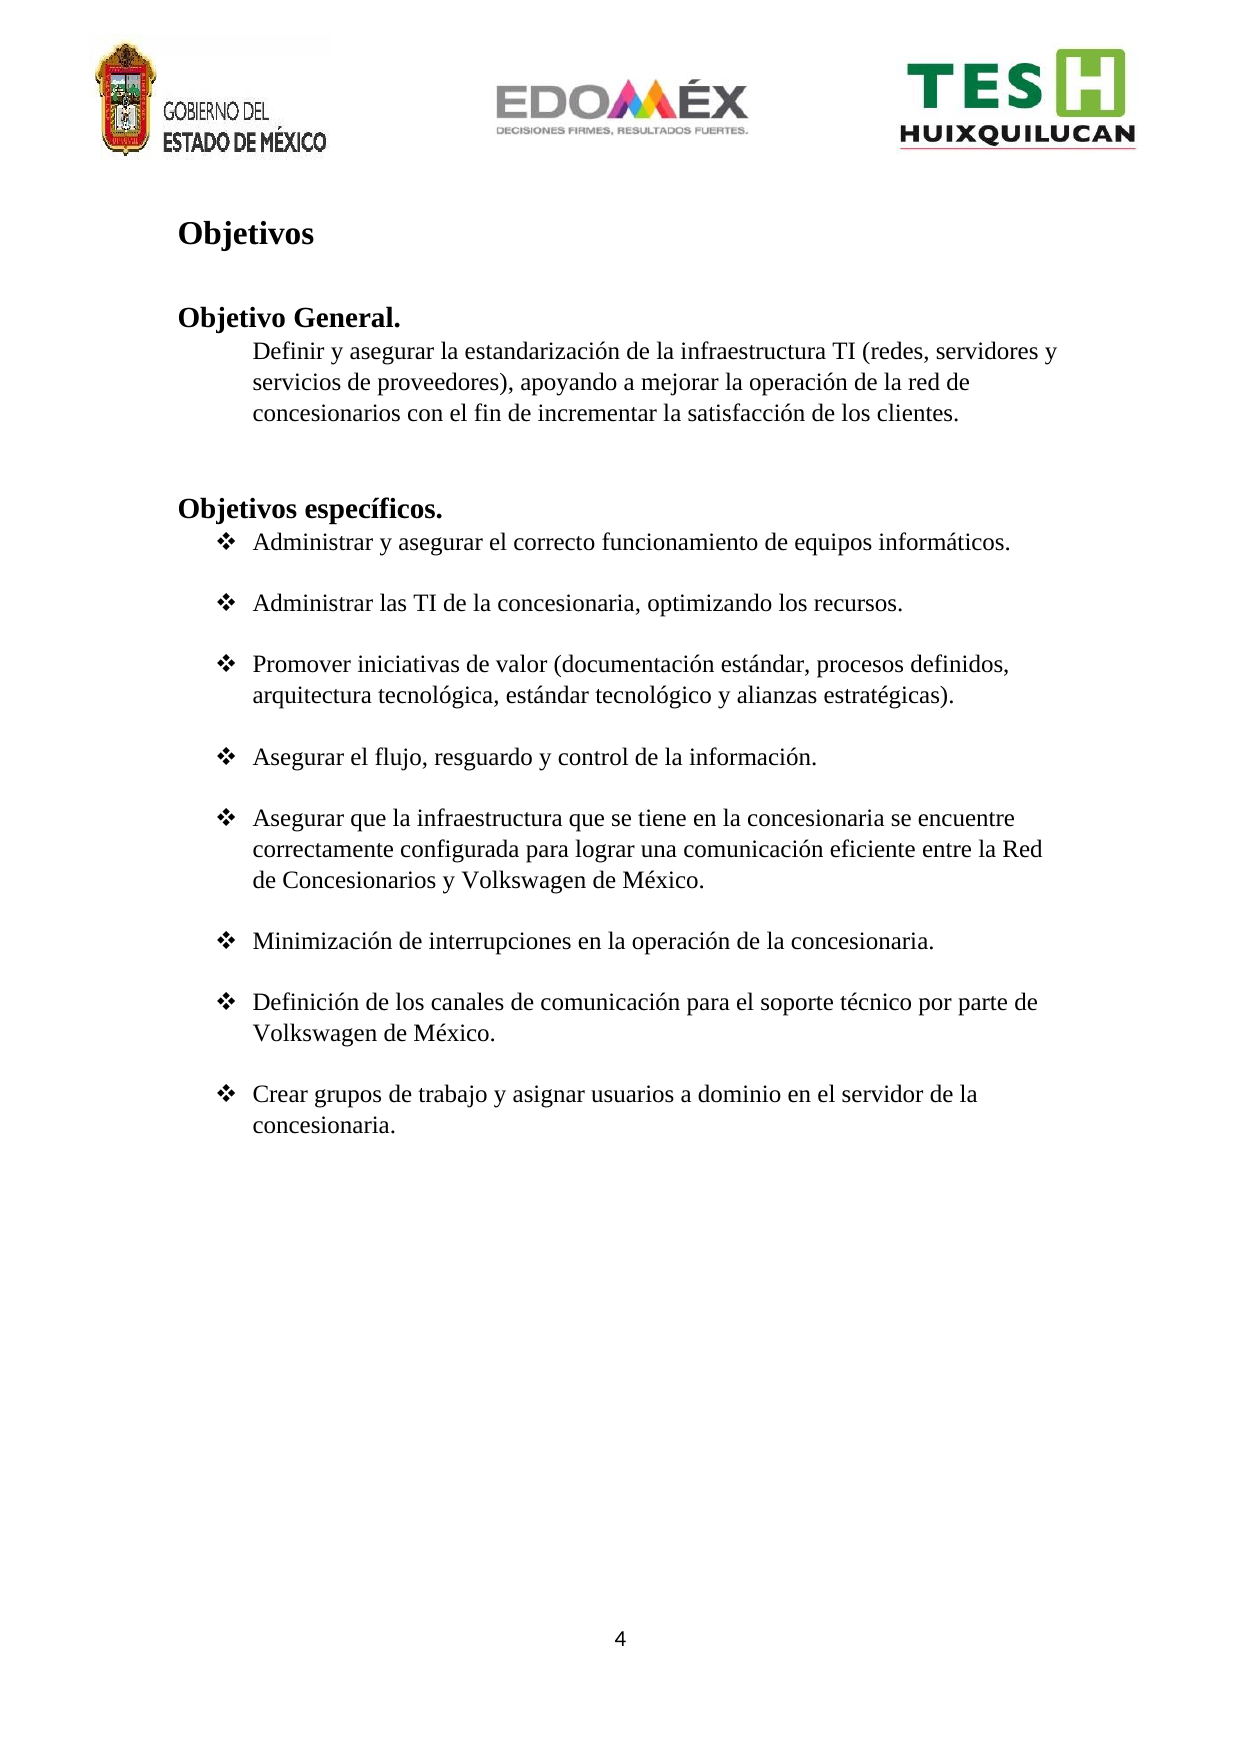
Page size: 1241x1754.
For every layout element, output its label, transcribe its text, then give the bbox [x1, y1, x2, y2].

picture [89, 34, 332, 160]
list Administrar las TI de la concesionaria, optimizando los recursos. [215, 588, 1063, 647]
list Definir y asegurar la estandarización de la infraestructura TI (redes, servidores y servicios de proveedores), apoyando a mejorar la operación de la red de concesionarios con el fin de incrementar la satisfacción de los clientes. [252, 336, 1063, 427]
list Administrar y asegurar el correcto funcionamiento de equipos informáticos. [215, 527, 1063, 586]
subtitle Objetivo General. [177, 300, 1063, 333]
list Definición de los canales de comunicación para el soporte técnico por parte de Volkswagen de México. [215, 987, 1063, 1077]
subtitle Objetivos [177, 213, 1063, 252]
list Asegurar que la infraestructura que se tiene en la concesionaria se encuentre correctamente configurada para lograr una comunicación eficiente entre la Red de Concesionarios y Volkswagen de México. [215, 803, 1063, 924]
list Asegurar el flujo, resguardo y control de la información. [215, 742, 1063, 801]
picture [463, 23, 778, 154]
list Crear grupos de trabajo y asignar usuarios a dominio en el servidor de la concesionaria. [215, 1079, 1063, 1139]
list Minimización de interrupciones en la operación de la concesionaria. [215, 926, 1063, 985]
subtitle Objetivos específicos. [177, 491, 1063, 524]
picture [896, 43, 1138, 155]
list Promover iniciativas de valor (documentación estándar, procesos definidos, arquitectura tecnológica, estándar tecnológico y alianzas estratégicas). [215, 649, 1063, 739]
